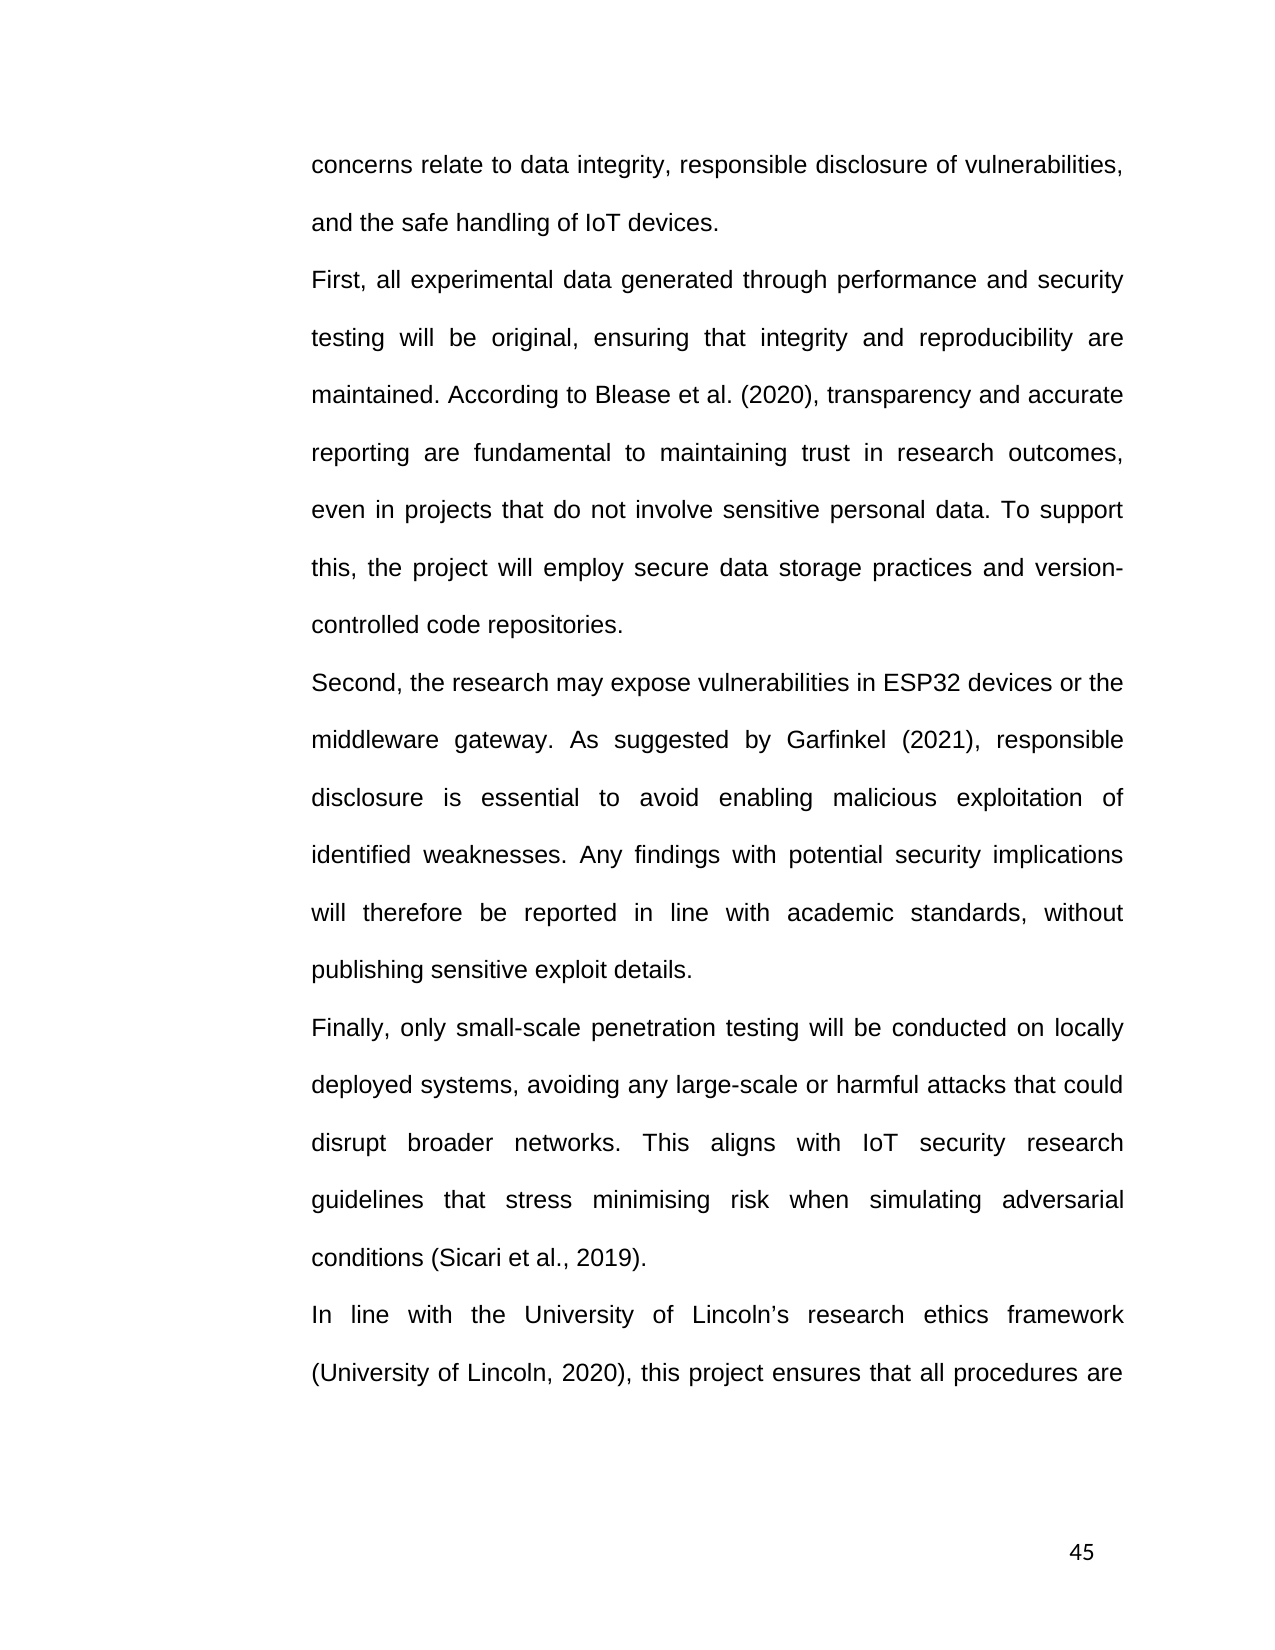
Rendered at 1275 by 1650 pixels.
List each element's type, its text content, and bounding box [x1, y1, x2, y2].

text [311, 1300, 1125, 1386]
text First, all experimental data generated through performance and security testing will be original, ensuring that integrity and reproducibility are maintained. According to Blease et al. (2020), transparency and accurate reporting are fundamental to maintaining trust in research outcomes, even in projects that do not involve sensitive personal data. To support this, the project will employ secure data storage practices and version-controlled code repositories. [311, 265, 1125, 639]
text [311, 150, 1125, 236]
text Second, the research may expose vulnerabilities in ESP32 devices or the middleware gateway. As suggested by Garfinkel (2021), responsible disclosure is essential to avoid enabling malicious exploitation of identified weaknesses. Any findings with potential security implications will therefore be reported in line with academic standards, without publishing sensitive exploit details. [311, 667, 1125, 984]
text Finally, only small-scale penetration testing will be conducted on locally deployed systems, avoiding any large-scale or harmful attacks that could disrupt broader networks. This aligns with IoT security research guidelines that stress minimising risk when simulating adversarial conditions (Sicari et al., 2019). [311, 1012, 1125, 1271]
